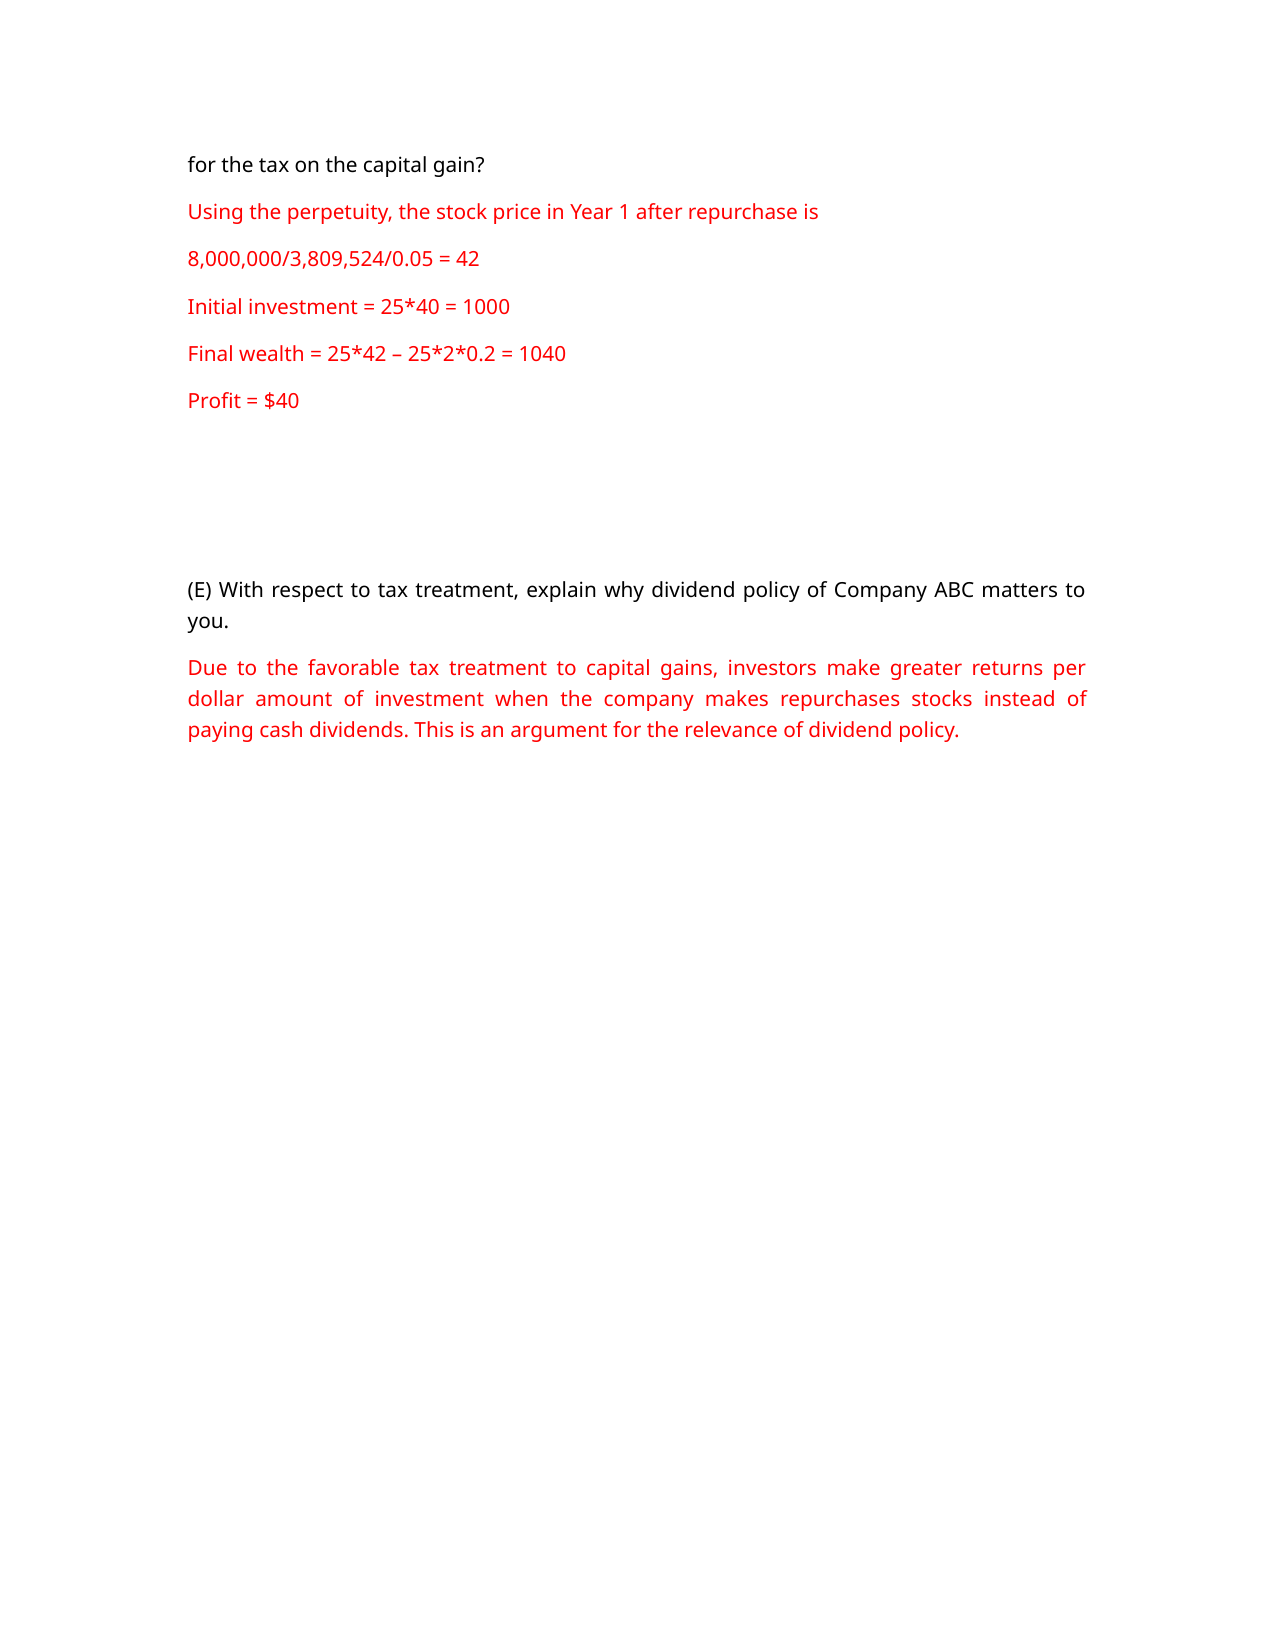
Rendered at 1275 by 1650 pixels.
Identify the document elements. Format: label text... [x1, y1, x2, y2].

text (E) With respect to tax treatment, explain why dividend policy of Company ABC matters to you. [187, 576, 1087, 635]
text Final wealth = 25*42 – 25*2*0.2 = 1040 [187, 339, 1087, 368]
text Using the perpetuity, the stock price in Year 1 after repurchase is [187, 197, 1087, 226]
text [187, 150, 1087, 178]
text Profit = $40 [187, 386, 1087, 415]
text Due to the favorable tax treatment to capital gains, investors make greater returns per dollar amount of investment when the company makes repurchases stocks instead of paying cash dividends. This is an argument for the relevance of dividend policy. [187, 653, 1087, 743]
text 8,000,000/3,809,524/0.05 = 42 [187, 244, 1087, 273]
text Initial investment = 25*40 = 1000 [187, 292, 1087, 320]
